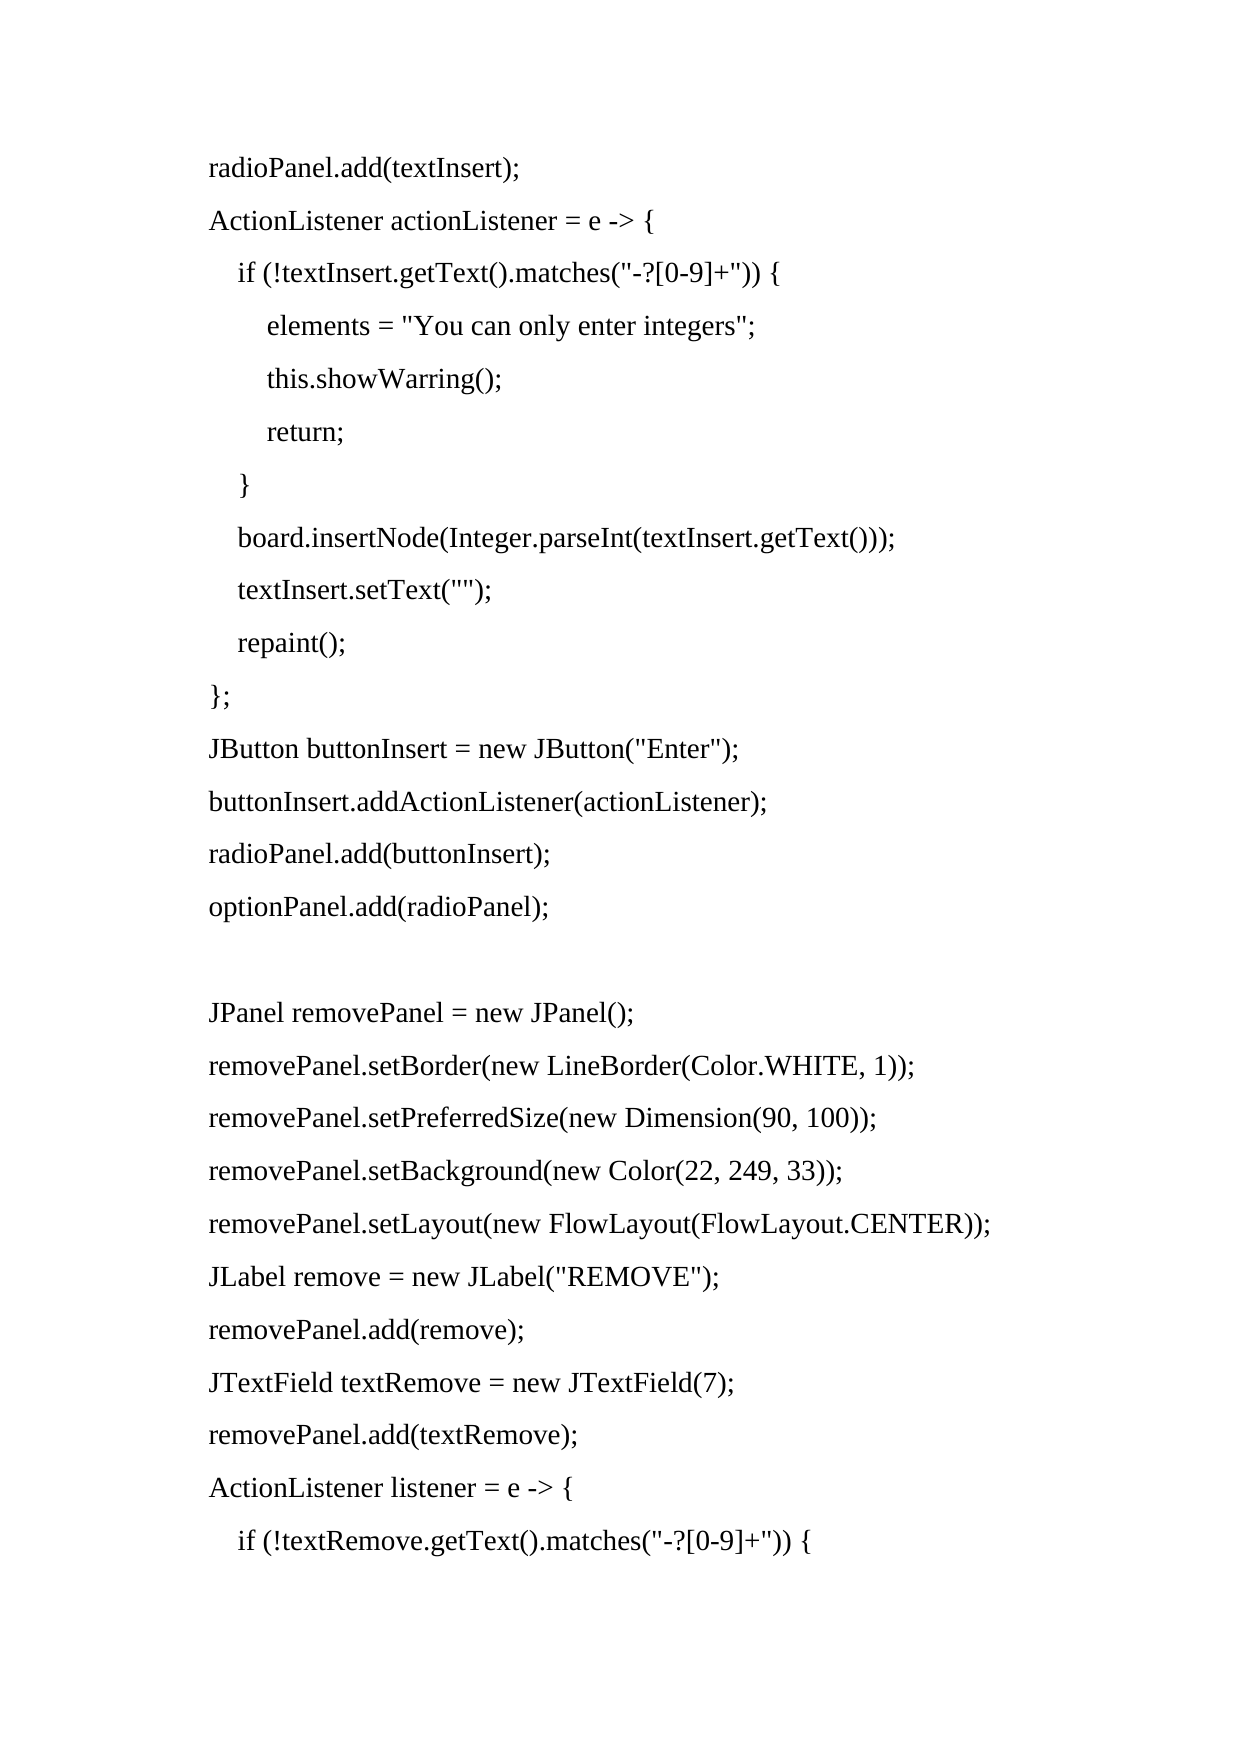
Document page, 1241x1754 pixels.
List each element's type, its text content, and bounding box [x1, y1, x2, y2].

text board.insertNode(Integer.parseInt(textInsert.getText())); [150, 520, 1090, 553]
text JTextField textRemove = new JTextField(7); [150, 1365, 1090, 1398]
text return; [150, 414, 1090, 448]
text }; [150, 678, 1090, 712]
text removePanel.setBorder(new LineBorder(Color.WHITE, 1)); [150, 1048, 1090, 1081]
text removePanel.add(remove); [150, 1312, 1090, 1345]
text elements = "You can only enter integers"; [150, 308, 1090, 342]
text removePanel.setBackground(new Color(22, 249, 33)); [150, 1153, 1090, 1187]
text if (!textInsert.getText().matches("-?[0-9]+")) { [150, 256, 1090, 289]
text if (!textRemove.getText().matches("-?[0-9]+")) { [150, 1523, 1090, 1557]
text textInsert.setText(""); [150, 572, 1090, 606]
text removePanel.setPreferredSize(new Dimension(90, 100)); [150, 1101, 1090, 1134]
text JLabel remove = new JLabel("REMOVE"); [150, 1259, 1090, 1293]
text removePanel.add(textRemove); [150, 1417, 1090, 1451]
text JButton buttonInsert = new JButton("Enter"); [150, 731, 1090, 764]
text radioPanel.add(buttonInsert); [150, 837, 1090, 870]
text buttonInsert.addActionListener(actionListener); [150, 784, 1090, 817]
text ActionListener actionListener = e -> { [150, 203, 1090, 236]
text this.showWarring(); [150, 361, 1090, 395]
text removePanel.setLayout(new FlowLayout(FlowLayout.CENTER)); [150, 1206, 1090, 1240]
text } [150, 467, 1090, 500]
text optionPanel.add(radioPanel); [150, 889, 1090, 923]
text ActionListener listener = e -> { [150, 1470, 1090, 1504]
text repaint(); [150, 625, 1090, 659]
text radioPanel.add(textInsert); [150, 150, 1090, 183]
text JPanel removePanel = new JPanel(); [150, 995, 1090, 1028]
